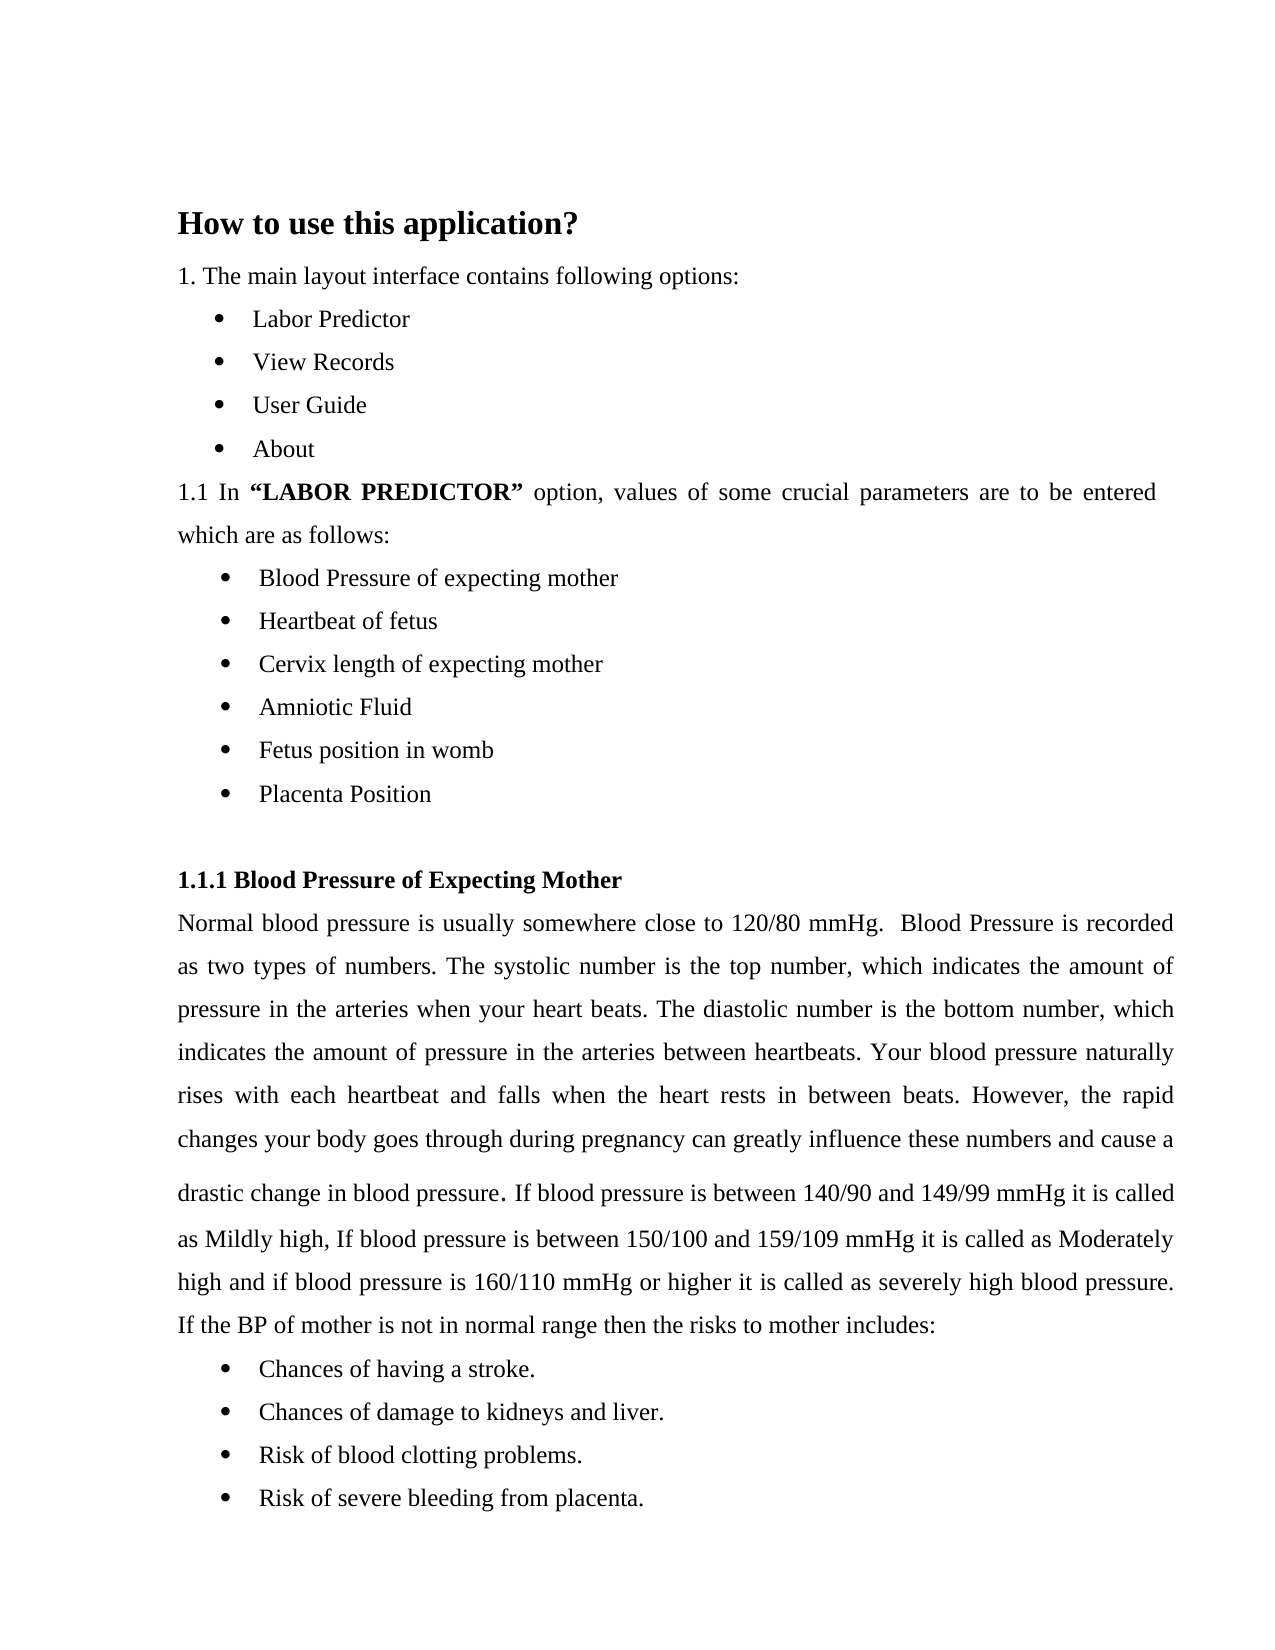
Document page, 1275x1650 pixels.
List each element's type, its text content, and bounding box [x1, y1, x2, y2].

text 1.1.1 Blood Pressure of Expecting Mother [177, 865, 1148, 894]
list Blood Pressure of expecting mother [221, 563, 1157, 592]
list Risk of severe bleeding from placenta. [221, 1483, 1157, 1512]
list Placenta Position [221, 779, 1157, 807]
list Chances of damage to kidneys and liver. [221, 1397, 1157, 1426]
text Normal blood pressure is usually somewhere close to 120/80 mmHg. Blood Pressure is recorded as two types of numbers. The systolic number is the top number, which indicates the amount of pressure in the arteries when your heart beats. The diastolic number is the bottom number, which indicates the amount of pressure in the arteries between heartbeats. Your blood pressure naturally rises with each heartbeat and falls when the heart rests in between beats. However, the rapid changes your body goes through during pregnancy can greatly influence these numbers and cause a drastic change in blood pressure. If blood pressure is between 140/90 and 149/99 mmHg it is called as Mildly high, If blood pressure is between 150/100 and 159/109 mmHg it is called as Moderately high and if blood pressure is 160/110 mmHg or higher it is called as severely high blood pressure. If the BP of mother is not in normal range then the risks to mother includes: [177, 908, 1175, 1339]
list Heartbeat of fetus [221, 606, 1157, 635]
list About [215, 434, 1173, 462]
list View Records [215, 347, 1173, 376]
list User Guide [215, 391, 1173, 419]
list Risk of blood clotting problems. [221, 1440, 1157, 1469]
list Cervix length of expecting mother [221, 649, 1157, 678]
list Fetus position in womb [221, 736, 1157, 764]
text How to use this application? [177, 204, 1157, 242]
list Amniotic Fluid [221, 692, 1157, 721]
text 1.1 In “LABOR PREDICTOR” option, values of some crucial parameters are to be entered which are as follows: [177, 477, 1157, 549]
list Labor Predictor [215, 304, 1173, 333]
text 1. The main layout interface contains following options: [177, 261, 1173, 290]
list Chances of having a stroke. [221, 1354, 1157, 1382]
